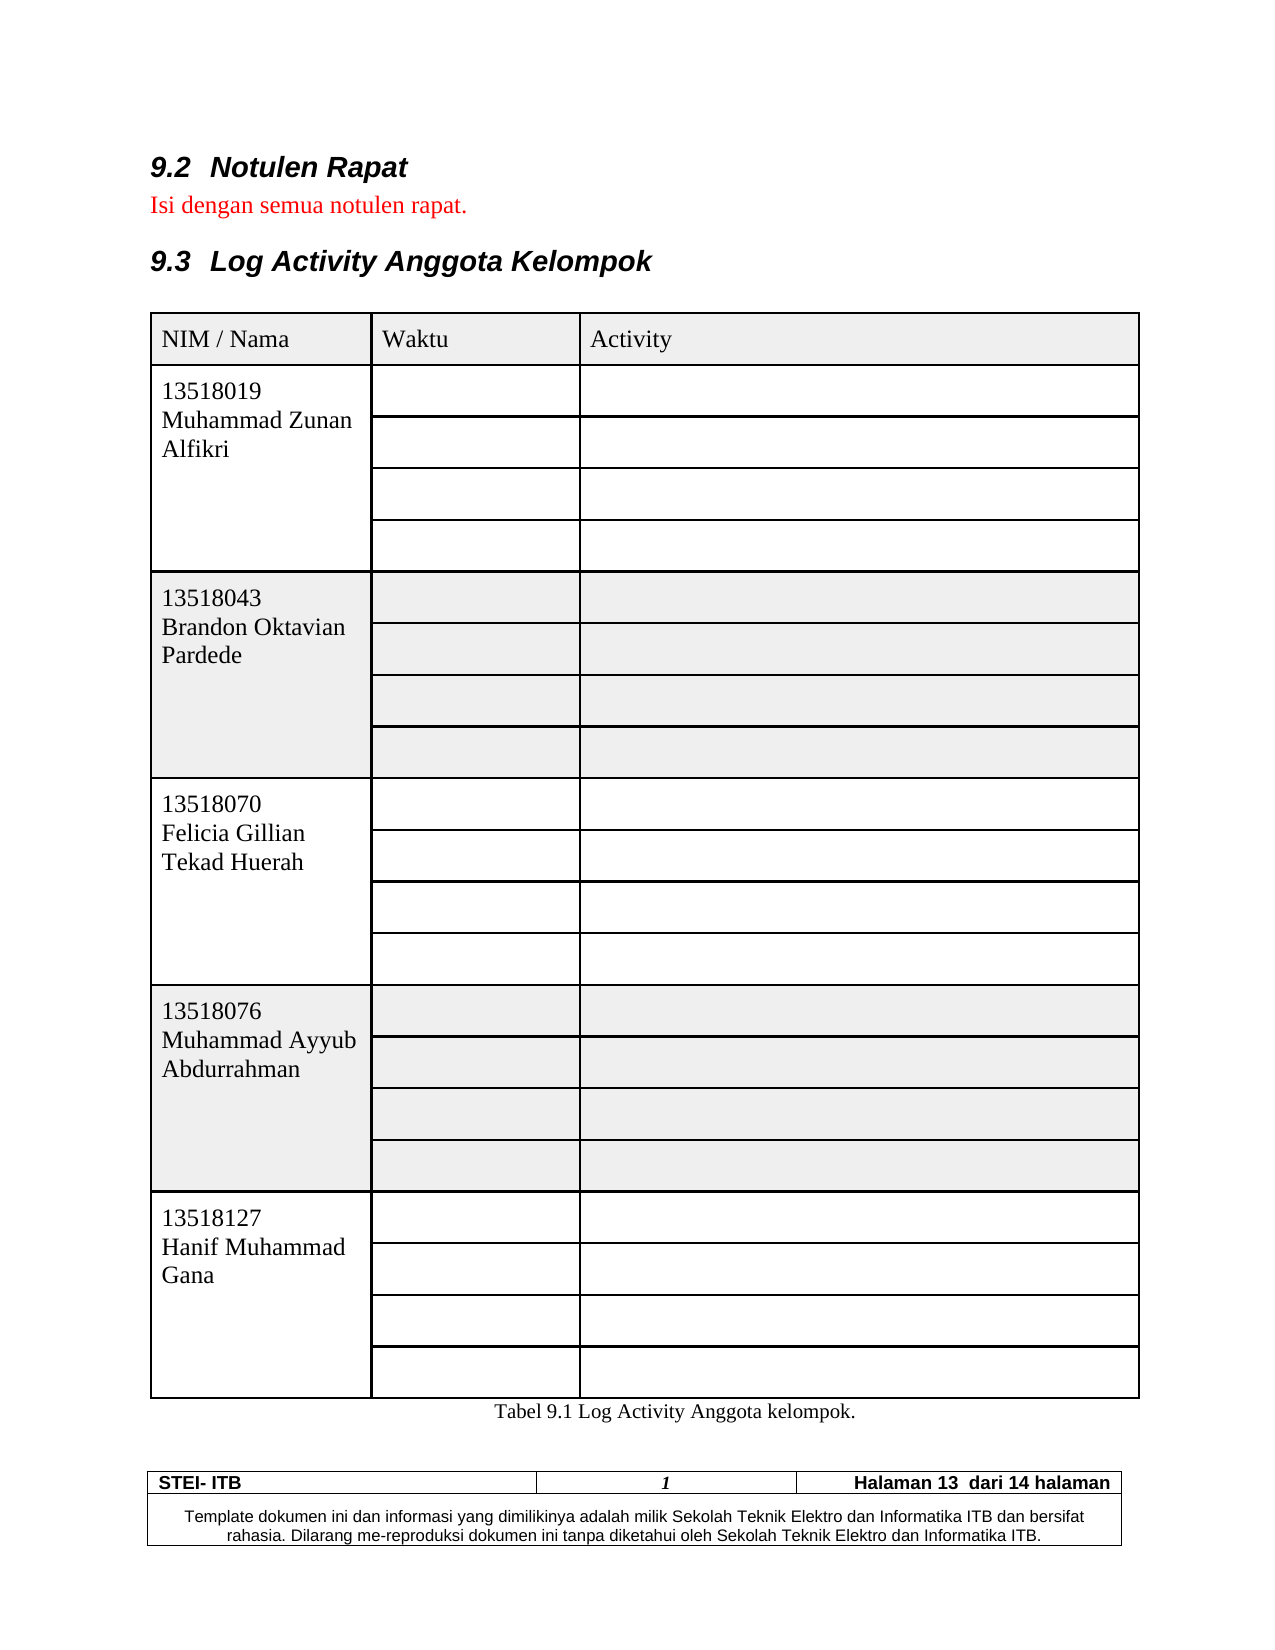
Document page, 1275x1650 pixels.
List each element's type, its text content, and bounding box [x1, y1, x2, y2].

table_cell [373, 728, 579, 777]
table_header Activity [581, 314, 1138, 364]
table_cell [373, 676, 579, 725]
table_cell [373, 366, 579, 415]
table_header NIM / Nama [152, 314, 370, 364]
table_cell [373, 1348, 579, 1397]
table_cell [581, 624, 1138, 674]
table_cell 13518070 Felicia Gillian Tekad Huerah [152, 779, 370, 984]
table_cell [581, 1244, 1138, 1294]
table_cell [373, 986, 579, 1035]
table_cell [581, 1038, 1138, 1087]
text Tabel 9.1 Log Activity Anggota kelompok. [150, 1399, 1125, 1423]
table_cell [373, 1038, 579, 1087]
table_cell [581, 521, 1138, 570]
table_cell [581, 831, 1138, 880]
text Isi dengan semua notulen rapat. [150, 190, 1125, 218]
table_cell [581, 1089, 1138, 1139]
table_cell 13518019 Muhammad Zunan Alfikri [152, 366, 370, 570]
table_cell [373, 521, 579, 570]
table_cell [581, 676, 1138, 725]
table_cell [373, 624, 579, 674]
table_cell [373, 1141, 579, 1190]
table_cell [581, 1141, 1138, 1190]
table_cell [581, 1296, 1138, 1345]
table_cell [373, 1244, 579, 1294]
table_cell [581, 934, 1138, 984]
table_cell [373, 573, 579, 622]
table_cell 13518076 Muhammad Ayyub Abdurrahman [152, 986, 370, 1190]
table_cell [581, 418, 1138, 467]
table_cell [373, 779, 579, 829]
table_cell [373, 883, 579, 932]
table_cell [581, 883, 1138, 932]
table_cell [373, 418, 579, 467]
table_cell [373, 934, 579, 984]
subtitle Notulen Rapat [150, 150, 1125, 183]
table_cell [581, 1348, 1138, 1397]
table_cell 13518043 Brandon Oktavian Pardede [152, 573, 370, 777]
table_cell [373, 1089, 579, 1139]
table_cell [581, 986, 1138, 1035]
table_cell [581, 469, 1138, 519]
table_cell [581, 573, 1138, 622]
table_header Waktu [373, 314, 579, 364]
table_cell [581, 1193, 1138, 1242]
table_cell [581, 779, 1138, 829]
table_cell [373, 831, 579, 880]
table_cell [581, 728, 1138, 777]
table_cell [581, 366, 1138, 415]
table_cell [373, 469, 579, 519]
table_cell [373, 1193, 579, 1242]
table_cell [373, 1296, 579, 1345]
subtitle Log Activity Anggota Kelompok [150, 243, 1125, 277]
table_cell 13518127 Hanif Muhammad Gana [152, 1193, 370, 1397]
